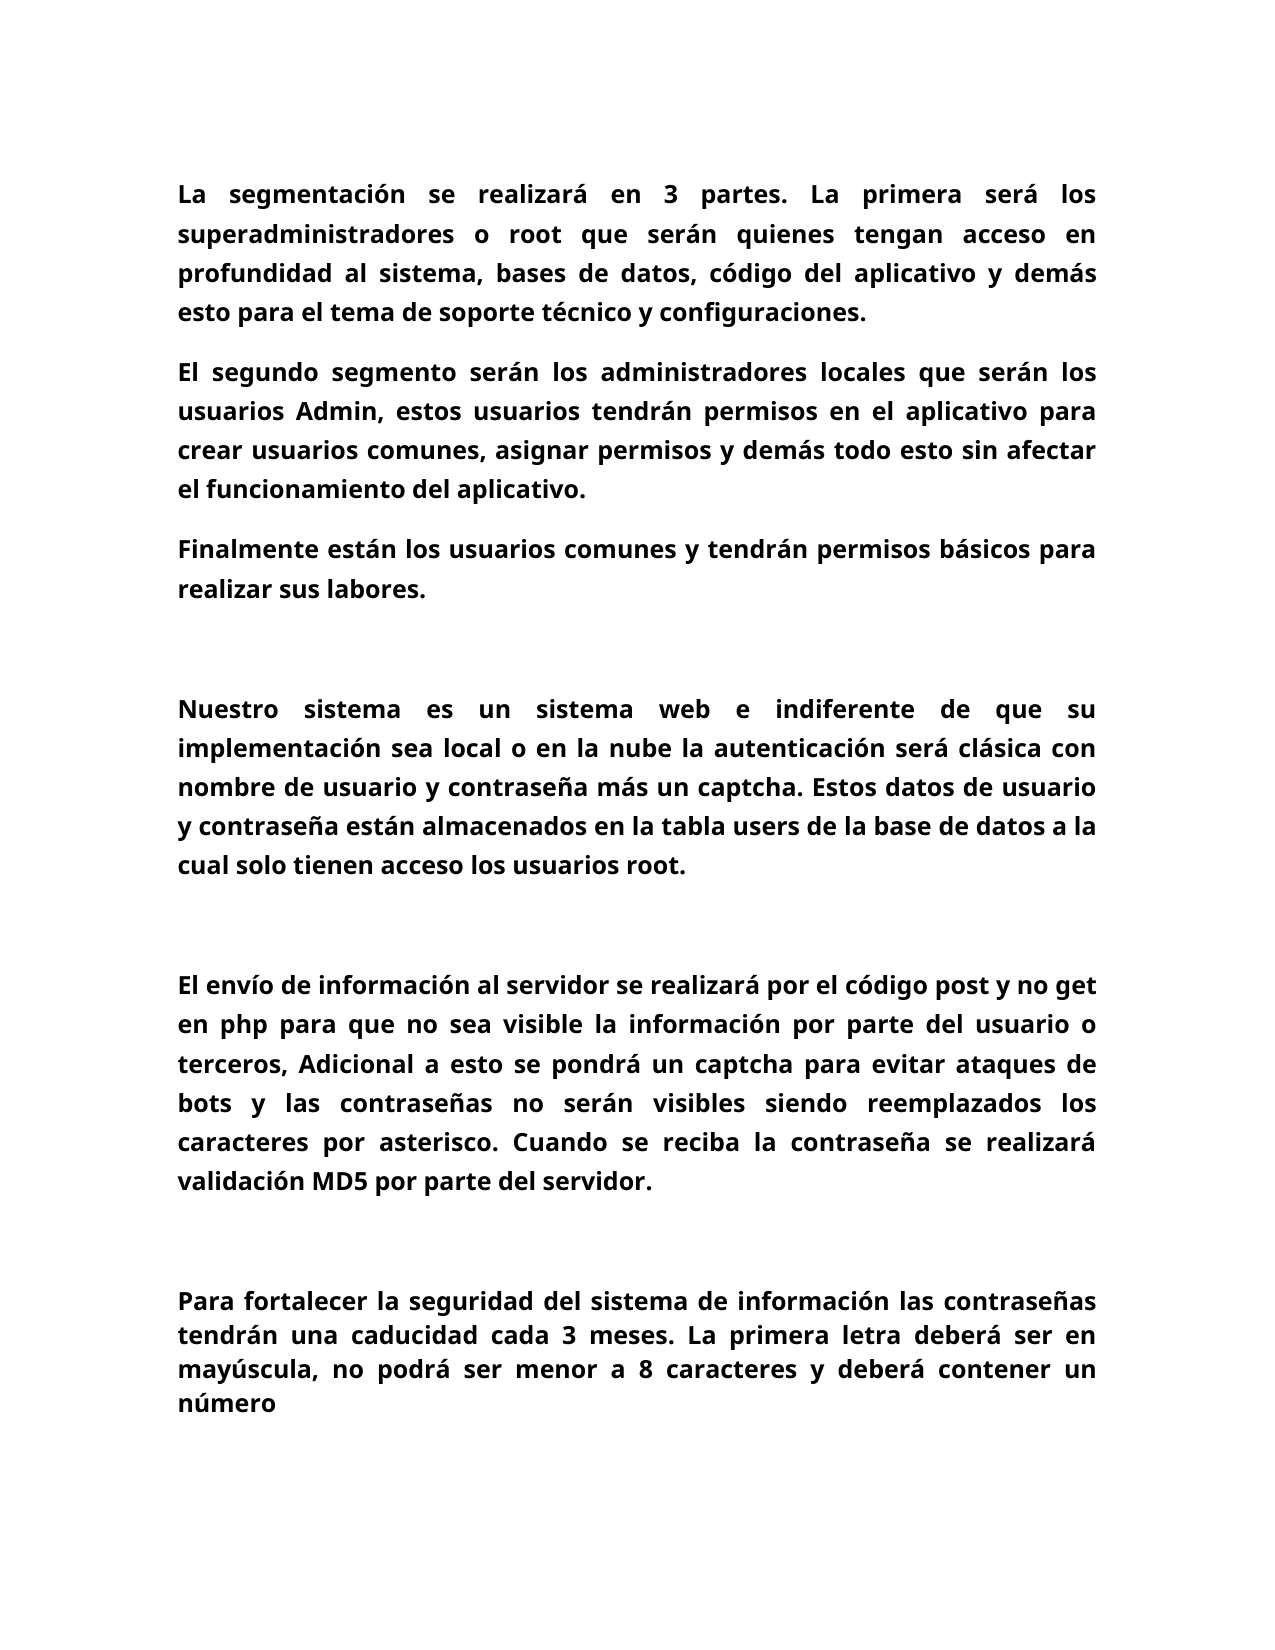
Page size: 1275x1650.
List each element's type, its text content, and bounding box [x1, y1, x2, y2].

text La segmentación se realizará en 3 partes. La primera será los superadministradores o root que serán quienes tengan acceso en profundidad al sistema, bases de datos, código del aplicativo y demás esto para el tema de soporte técnico y configuraciones. [177, 177, 1098, 329]
text El envío de información al servidor se realizará por el código post y no get en php para que no sea visible la información por parte del usuario o terceros, Adicional a esto se pondrá un captcha para evitar ataques de bots y las contraseñas no serán visibles siendo reemplazados los caracteres por asterisco. Cuando se reciba la contraseña se realizará validación MD5 por parte del servidor. [177, 968, 1098, 1198]
text Finalmente están los usuarios comunes y tendrán permisos básicos para realizar sus labores. [177, 532, 1098, 605]
text El segundo segmento serán los administradores locales que serán los usuarios Admin, estos usuarios tendrán permisos en el aplicativo para crear usuarios comunes, asignar permisos y demás todo esto sin afectar el funcionamiento del aplicativo. [177, 355, 1098, 506]
text Para fortalecer la seguridad del sistema de información las contraseñas tendrán una caducidad cada 3 meses. La primera letra deberá ser en mayúscula, no podrá ser menor a 8 caracteres y deberá contener un número [177, 1284, 1098, 1420]
text Nuestro sistema es un sistema web e indiferente de que su implementación sea local o en la nube la autenticación será clásica con nombre de usuario y contraseña más un captcha. Estos datos de usuario y contraseña están almacenados en la tabla users de la base de datos a la cual solo tienen acceso los usuarios root. [177, 691, 1098, 882]
